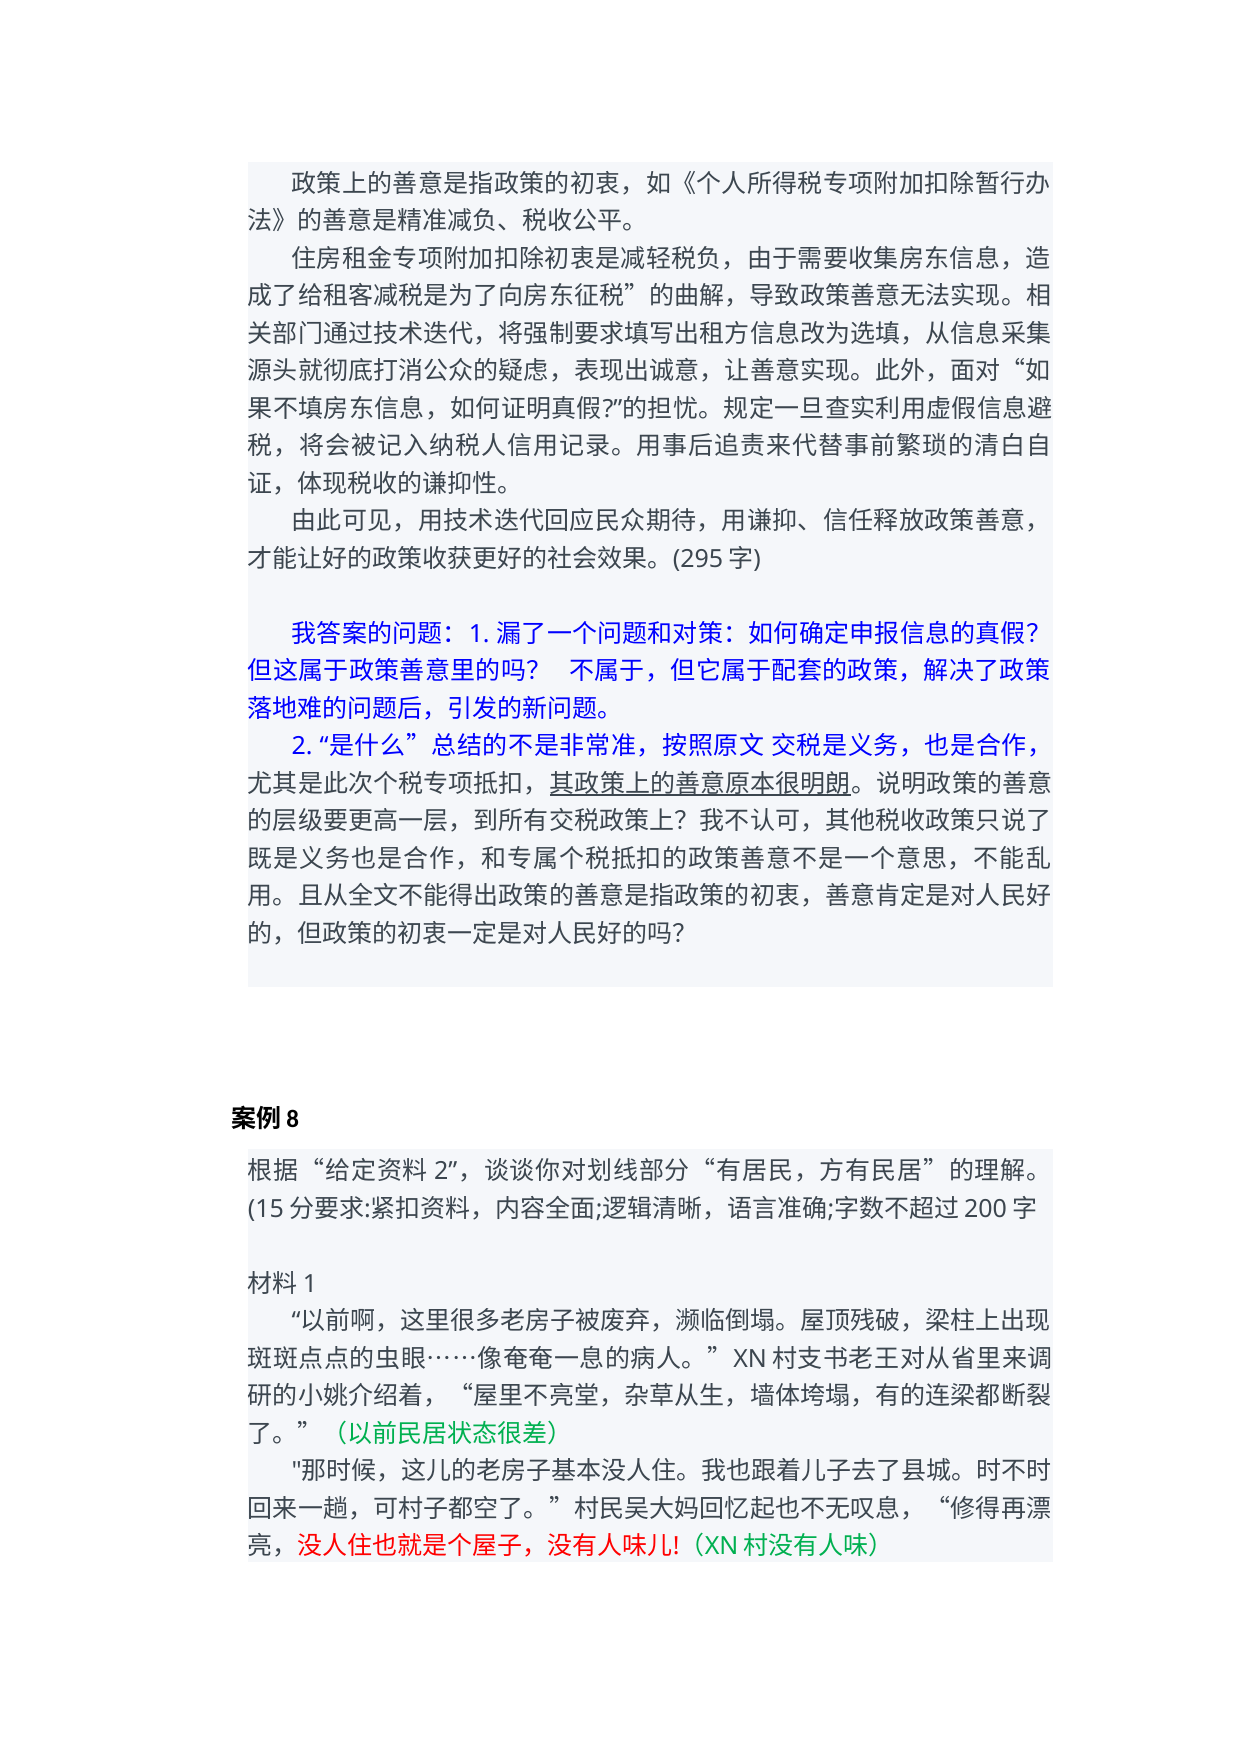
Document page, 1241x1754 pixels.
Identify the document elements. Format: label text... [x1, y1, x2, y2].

list 案例8 [187, 1084, 1053, 1149]
list 2. “是什么”总结的不是非常准，按照原文 交税是义务，也是合作，尤其是此次个税专项抵扣，其政策上的善意原本很明朗。说明政策的善意的层级要更高一层，到所有交税政策上？我不认可，其他税收政策只说了既是义务也是合作，和专属个税抵扣的政策善意不是一个意思，不能乱用。且从全文不能得出政策的善意是指政策的初衷，善意肯定是对人民好的，但政策的初衷一定是对人民好的吗？ [248, 724, 1053, 949]
list 政策上的善意是指政策的初衷，如《个人所得税专项附加扣除暂行办法》的善意是精准减负、税收公平。 [248, 162, 1053, 237]
list 根据“给定资料2”，谈谈你对划线部分“有居民，方有民居”的理解。(15分要求:紧扣资料，内容全面;逻辑清晰，语言准确;字数不超过200字 [248, 1149, 1053, 1224]
list 由此可见，用技术迭代回应民众期待，用谦抑、信任释放政策善意，才能让好的政策收获更好的社会效果。(295字) [248, 499, 1053, 574]
list "那时候，这儿的老房子基本没人住。我也跟着儿子去了县城。时不时回来一趟，可村子都空了。”村民吴大妈回忆起也不无叹息，“修得再漂亮，没人住也就是个屋子，没有人味儿!（XN村没有人味） [248, 1449, 1053, 1562]
list 材料1 [248, 1262, 1053, 1299]
list 住房租金专项附加扣除初衷是减轻税负，由于需要收集房东信息，造成了给租客减税是为了向房东征税”的曲解，导致政策善意无法实现。相关部门通过技术迭代，将强制要求填写出租方信息改为选填，从信息采集源头就彻底打消公众的疑虑，表现出诚意，让善意实现。此外，面对“如果不填房东信息，如何证明真假?”的担忧。规定一旦查实利用虚假信息避税，将会被记入纳税人信用记录。用事后追责来代替事前繁琐的清白自证，体现税收的谦抑性。 [248, 237, 1053, 499]
list 我答案的问题：1. 漏了一个问题和对策：如何确定申报信息的真假？ 但这属于政策善意里的吗？ 不属于，但它属于配套的政策，解决了政策落地难的问题后，引发的新问题。 [248, 612, 1053, 724]
list “以前啊，这里很多老房子被废弃，濒临倒塌。屋顶残破，梁柱上出现斑斑点点的虫眼……像奄奄一息的病人。”XN村支书老王对从省里来调研的小姚介绍着，“屋里不亮堂，杂草从生，墙体垮塌，有的连梁都断裂了。”（以前民居状态很差） [248, 1299, 1053, 1449]
